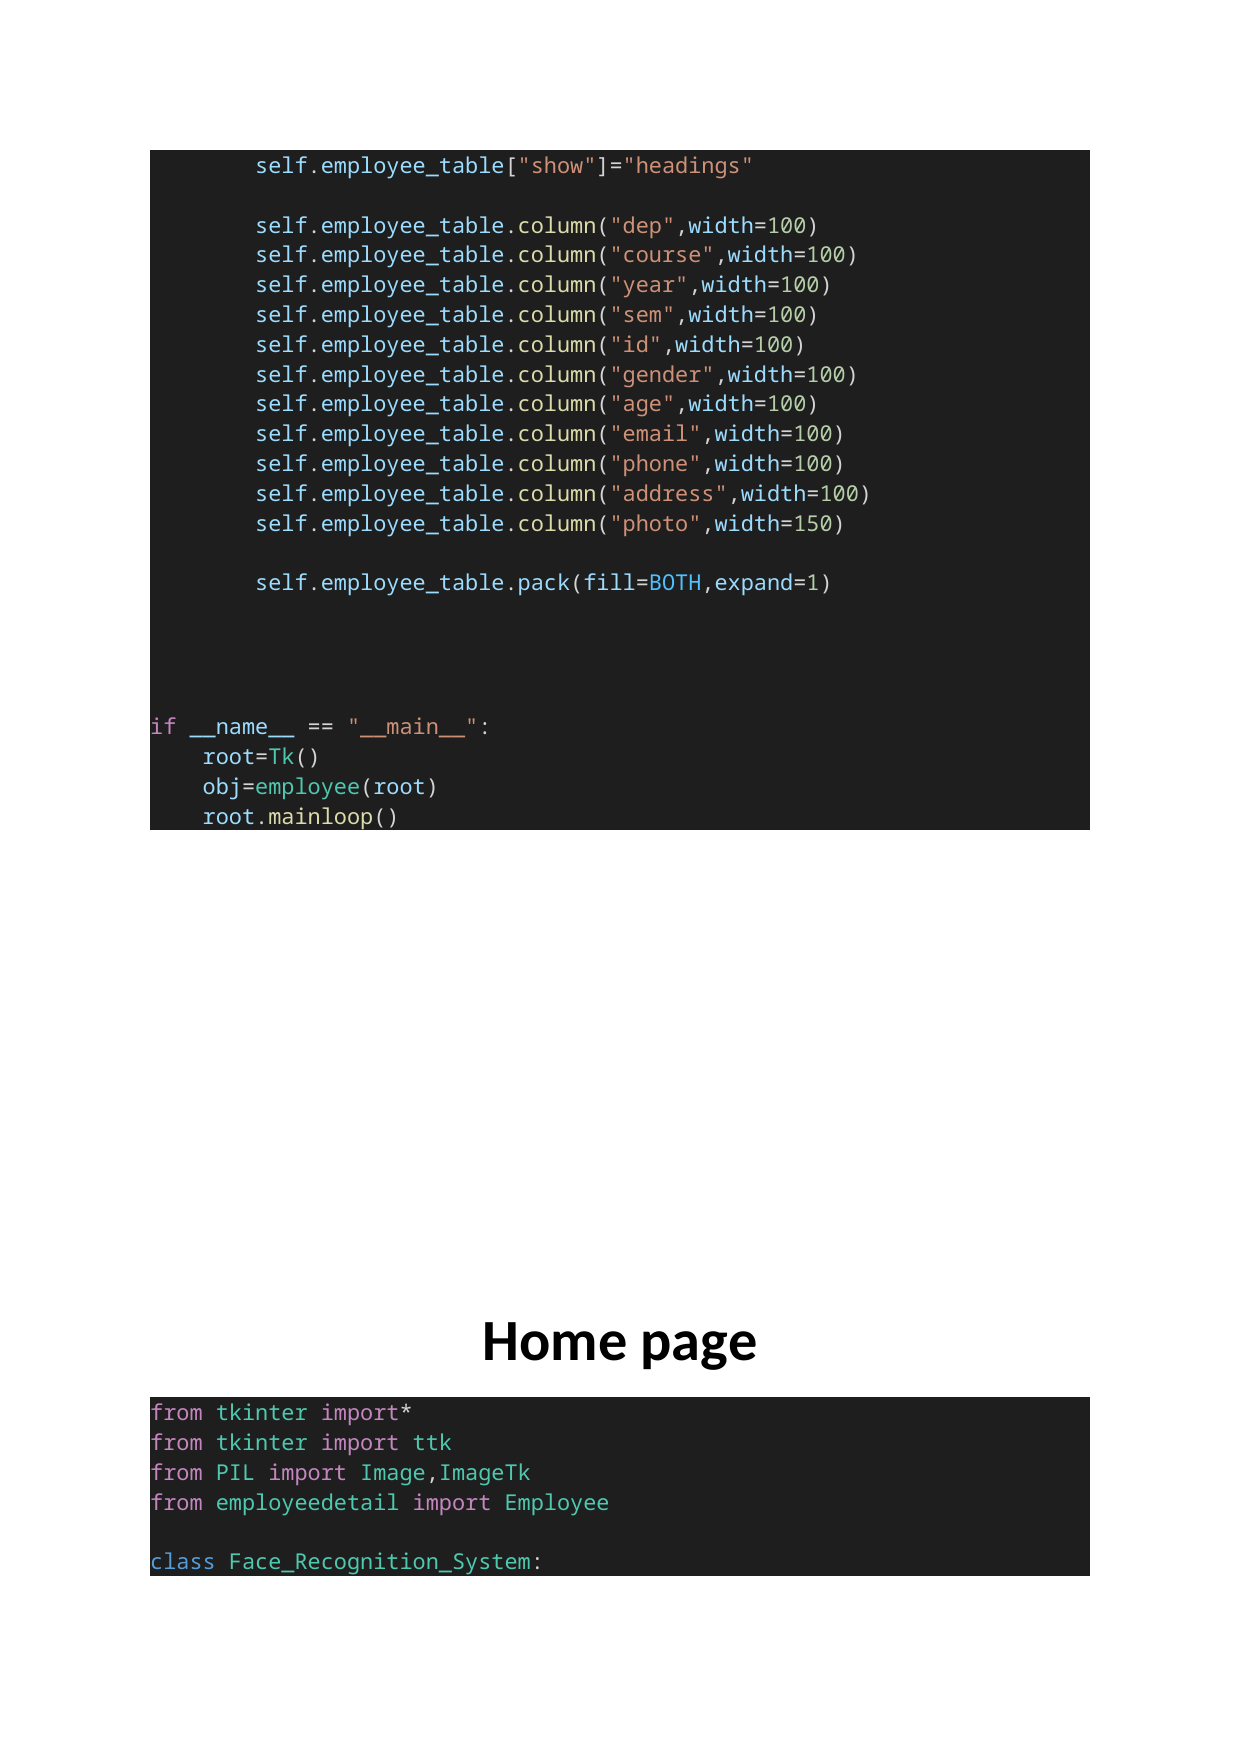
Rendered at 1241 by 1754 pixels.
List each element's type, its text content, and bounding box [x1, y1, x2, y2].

text self.employee_table["show"]="headings" [150, 150, 1090, 180]
text self.employee_table.column("age",width=100) [150, 388, 1090, 418]
text root.mainloop() [150, 801, 1090, 830]
text self.employee_table.column("course",width=100) [150, 239, 1090, 269]
text Home page [150, 1304, 1090, 1375]
text self.employee_table.column("address",width=100) [150, 478, 1090, 507]
text self.employee_table.column("photo",width=150) [150, 507, 1090, 537]
text from tkinter import* [150, 1397, 1090, 1427]
text self.employee_table.column("sem",width=100) [150, 299, 1090, 329]
text self.employee_table.column("year",width=100) [150, 269, 1090, 299]
text self.employee_table.column("phone",width=100) [150, 448, 1090, 478]
text from PIL import Image,ImageTk [150, 1457, 1090, 1487]
text self.employee_table.column("dep",width=100) [150, 209, 1090, 239]
text from tkinter import ttk [150, 1427, 1090, 1457]
text root=Tk() [150, 741, 1090, 771]
text if __name__ == "__main__": [150, 711, 1090, 741]
text class Face_Recognition_System: [150, 1546, 1090, 1576]
text self.employee_table.column("email",width=100) [150, 418, 1090, 448]
text from employeedetail import Employee [150, 1487, 1090, 1516]
text self.employee_table.pack(fill=BOTH,expand=1) [150, 567, 1090, 597]
text self.employee_table.column("id",width=100) [150, 329, 1090, 358]
text obj=employee(root) [150, 771, 1090, 801]
text self.employee_table.column("gender",width=100) [150, 358, 1090, 388]
